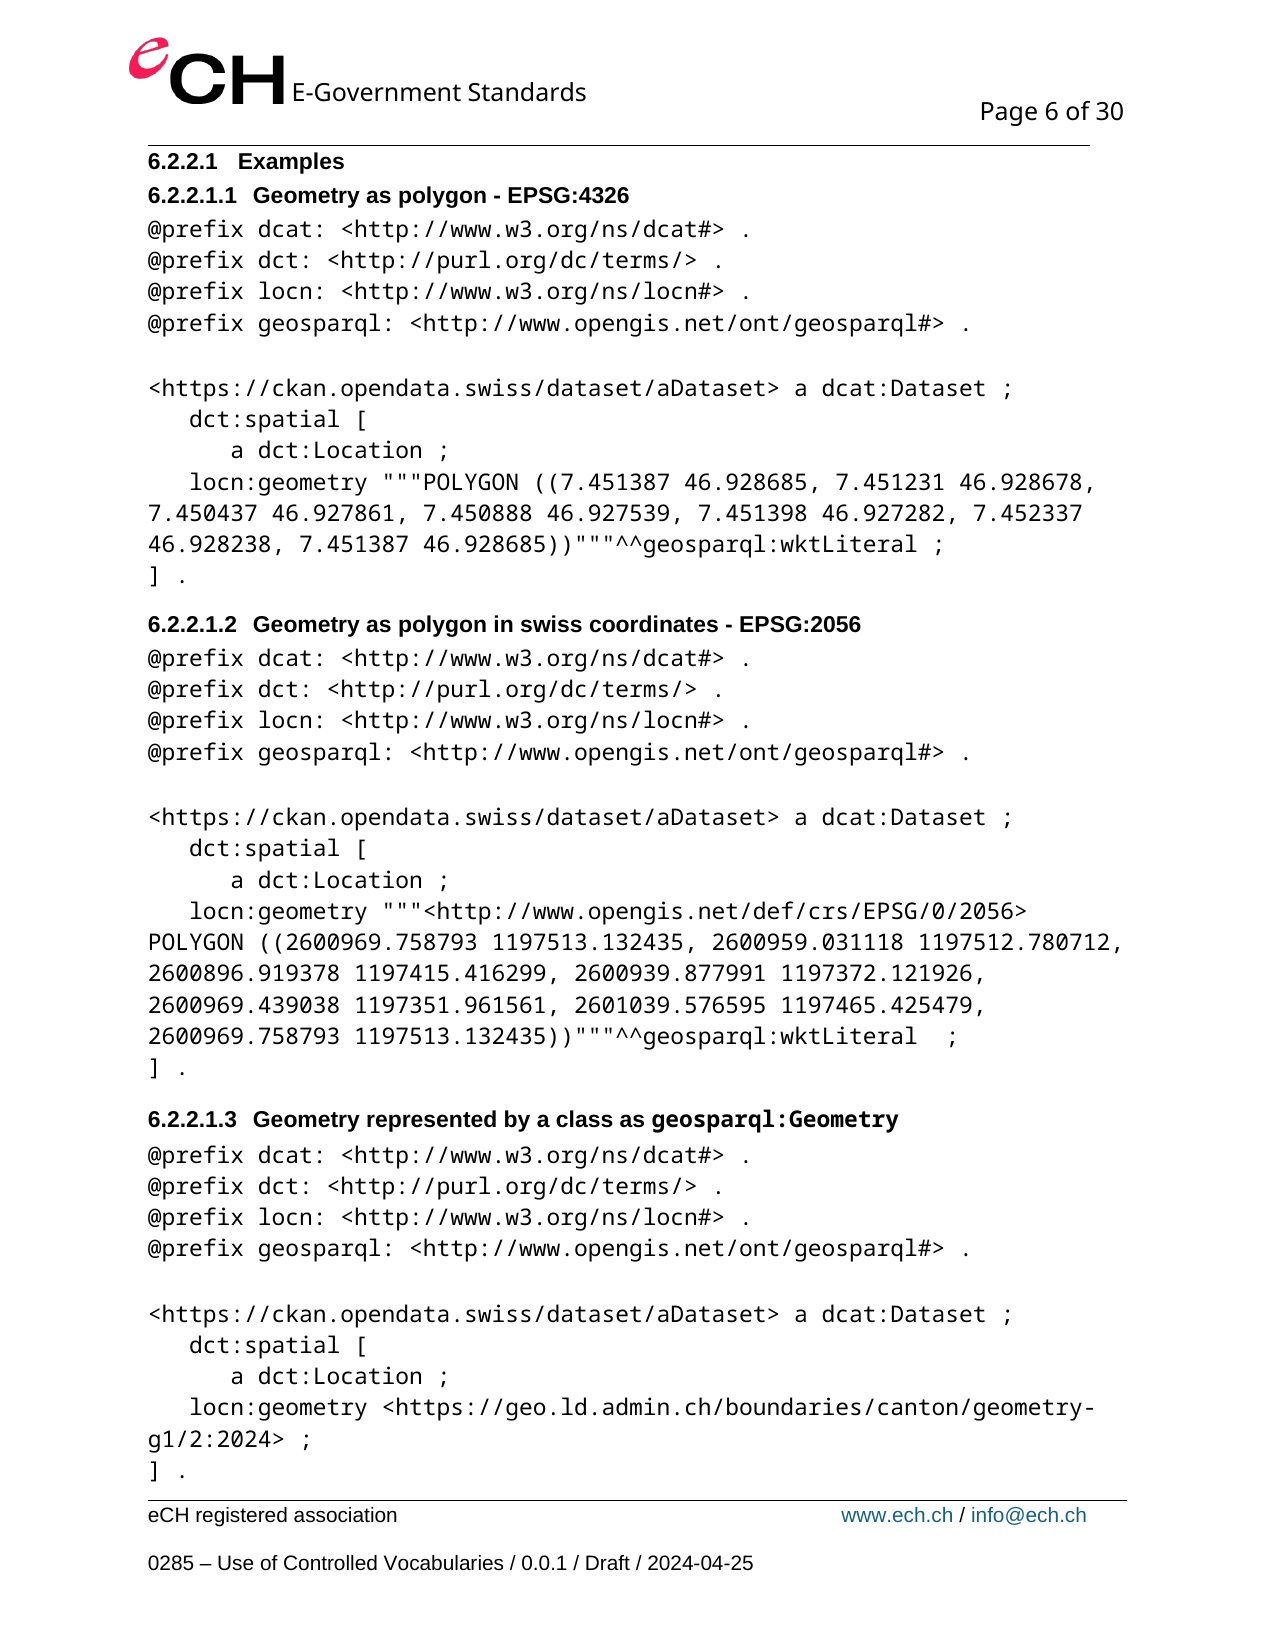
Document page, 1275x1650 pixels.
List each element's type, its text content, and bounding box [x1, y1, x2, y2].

picture [129, 37, 405, 167]
text @prefix dcat: <http://www.w3.org/ns/dcat#> . @prefix dct: <http://purl.org/dc/terms/> . @prefix locn: <http://www.w3.org/ns/locn#> . @prefix geosparql: <http://www.opengis.net/ont/geosparql#> . <https://ckan.opendata.swiss/dataset/aDataset> a dcat:Dataset ; dct:spatial [ a dct:Location ; locn:geometry """POLYGON ((7.451387 46.928685, 7.451231 46.928678, 7.450437 46.927861, 7.450888 46.927539, 7.451398 46.927282, 7.452337 46.928238, 7.451387 46.928685))"""^^geosparql:wktLiteral ; ] . [148, 213, 1127, 591]
subtitle Geometry represented by a class as geosparql:Geometry [148, 1103, 1127, 1134]
text @prefix dcat: <http://www.w3.org/ns/dcat#> . @prefix dct: <http://purl.org/dc/terms/> . @prefix locn: <http://www.w3.org/ns/locn#> . @prefix geosparql: <http://www.opengis.net/ont/geosparql#> . <https://ckan.opendata.swiss/dataset/aDataset> a dcat:Dataset ; dct:spatial [ a dct:Location ; locn:geometry """<http://www.opengis.net/def/crs/EPSG/0/2056> POLYGON ((2600969.758793 1197513.132435, 2600959.031118 1197512.780712, 2600896.919378 1197415.416299, 2600939.877991 1197372.121926, 2600969.439038 1197351.961561, 2601039.576595 1197465.425479, 2600969.758793 1197513.132435))"""^^geosparql:wktLiteral ; ] . [148, 642, 1127, 1082]
subtitle Geometry as polygon in swiss coordinates - EPSG:2056 [148, 611, 1127, 638]
text @prefix dcat: <http://www.w3.org/ns/dcat#> . @prefix dct: <http://purl.org/dc/terms/> . @prefix locn: <http://www.w3.org/ns/locn#> . @prefix geosparql: <http://www.opengis.net/ont/geosparql#> . <https://ckan.opendata.swiss/dataset/aDataset> a dcat:Dataset ; dct:spatial [ a dct:Location ; locn:geometry <https://geo.ld.admin.ch/boundaries/canton/geometry-g1/2:2024> ; ] . [148, 1138, 1127, 1485]
subtitle Examples [148, 148, 1127, 174]
subtitle Geometry as polygon - EPSG:4326 [148, 182, 1127, 209]
